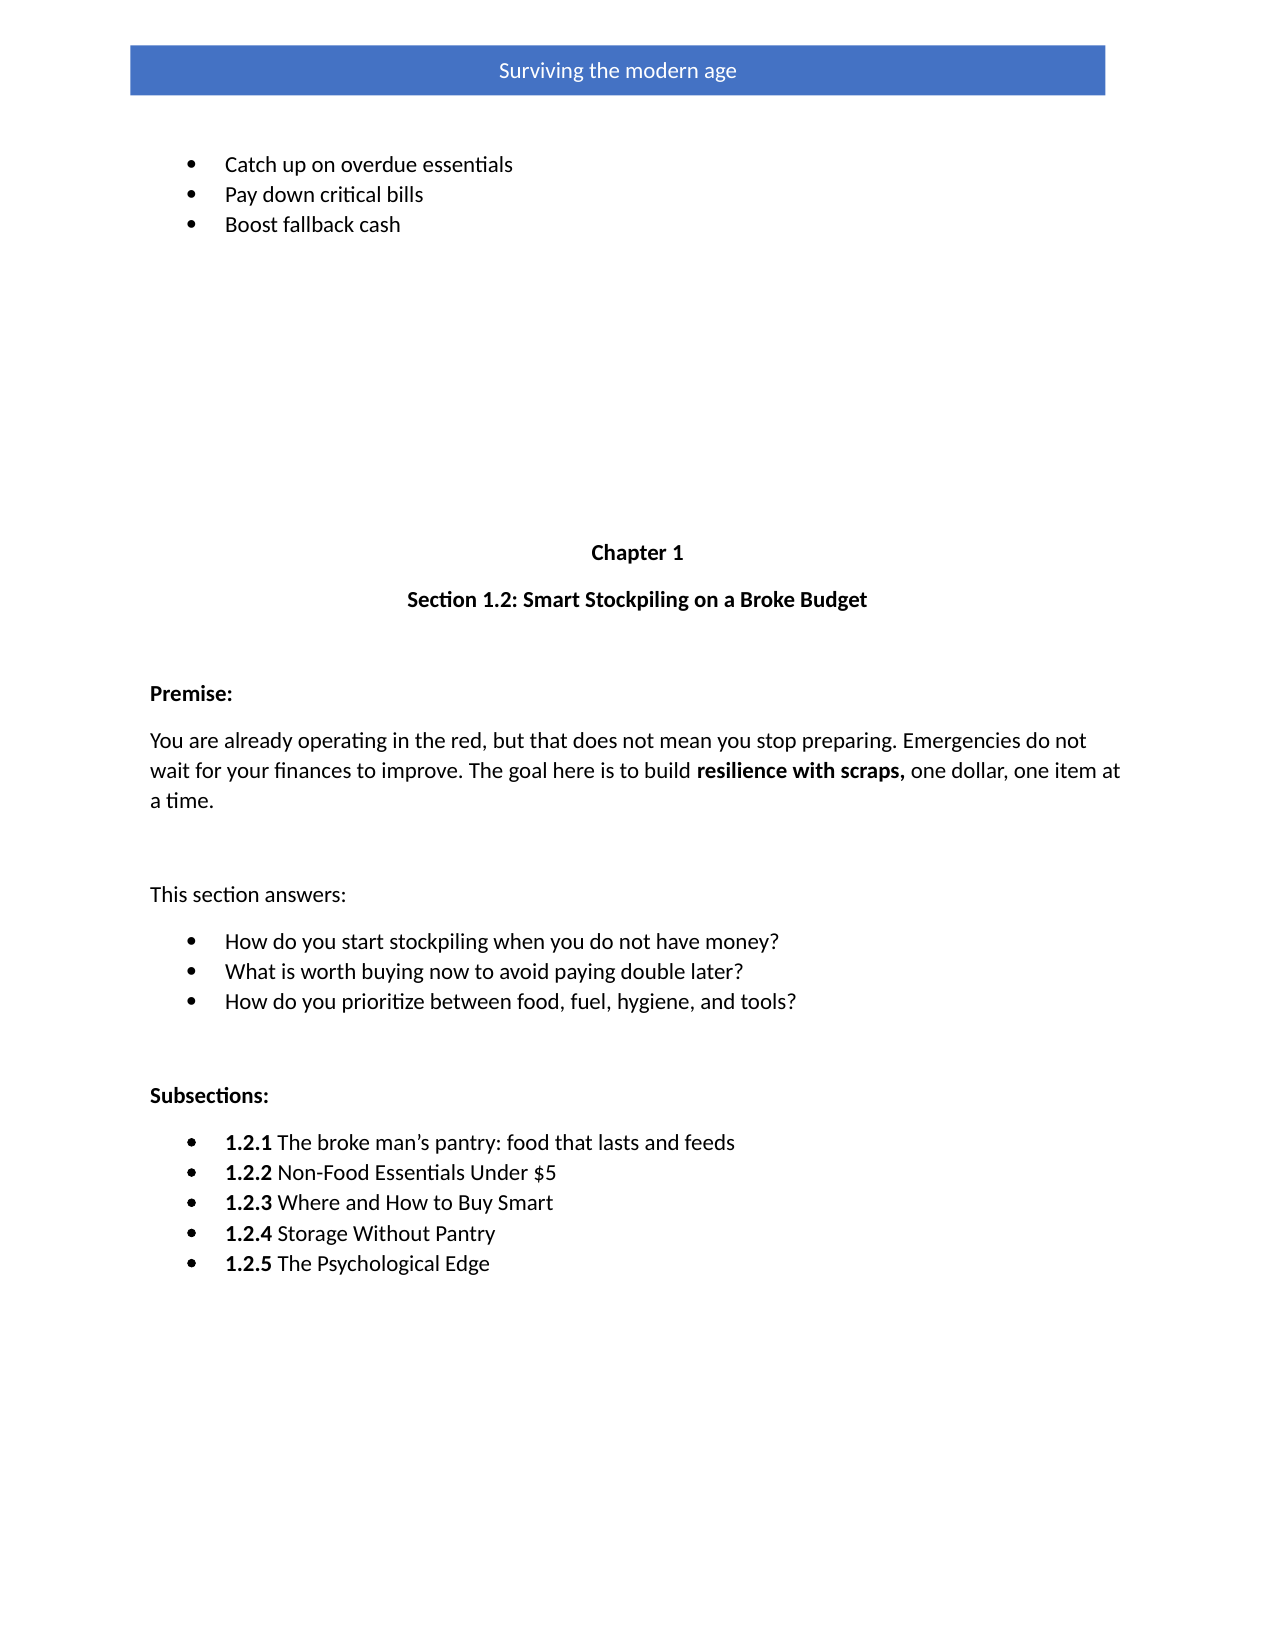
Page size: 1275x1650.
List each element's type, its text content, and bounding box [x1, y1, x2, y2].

list 1.2.3 Where and How to Buy Smart [187, 1188, 1125, 1217]
list Catch up on overdue essentials [187, 150, 1125, 178]
text Premise: [150, 679, 1125, 707]
list 1.2.4 Storage Without Pantry [187, 1219, 1125, 1247]
text Section 1.2: Smart Stockpiling on a Broke Budget [150, 585, 1125, 613]
list 1.2.2 Non-Food Essentials Under $5 [187, 1158, 1125, 1186]
list How do you start stockpiling when you do not have money? [187, 927, 1125, 955]
list Pay down critical bills [187, 180, 1125, 208]
text You are already operating in the red, but that does not mean you stop preparing. Emergencies do not wait for your finances to improve. The goal here is to build resilience with scraps, one dollar, one item at a time. [150, 726, 1125, 814]
text Chapter 1 [150, 538, 1125, 567]
text Subsections: [150, 1081, 1125, 1109]
list Boost fallback cash [187, 210, 1125, 238]
text This section answers: [150, 880, 1125, 908]
list How do you prioritize between food, fuel, hygiene, and tools? [187, 987, 1125, 1016]
list What is worth buying now to avoid paying double later? [187, 957, 1125, 985]
list 1.2.5 The Psychological Edge [187, 1249, 1125, 1277]
list 1.2.1 The broke man’s pantry: food that lasts and feeds [187, 1128, 1125, 1156]
